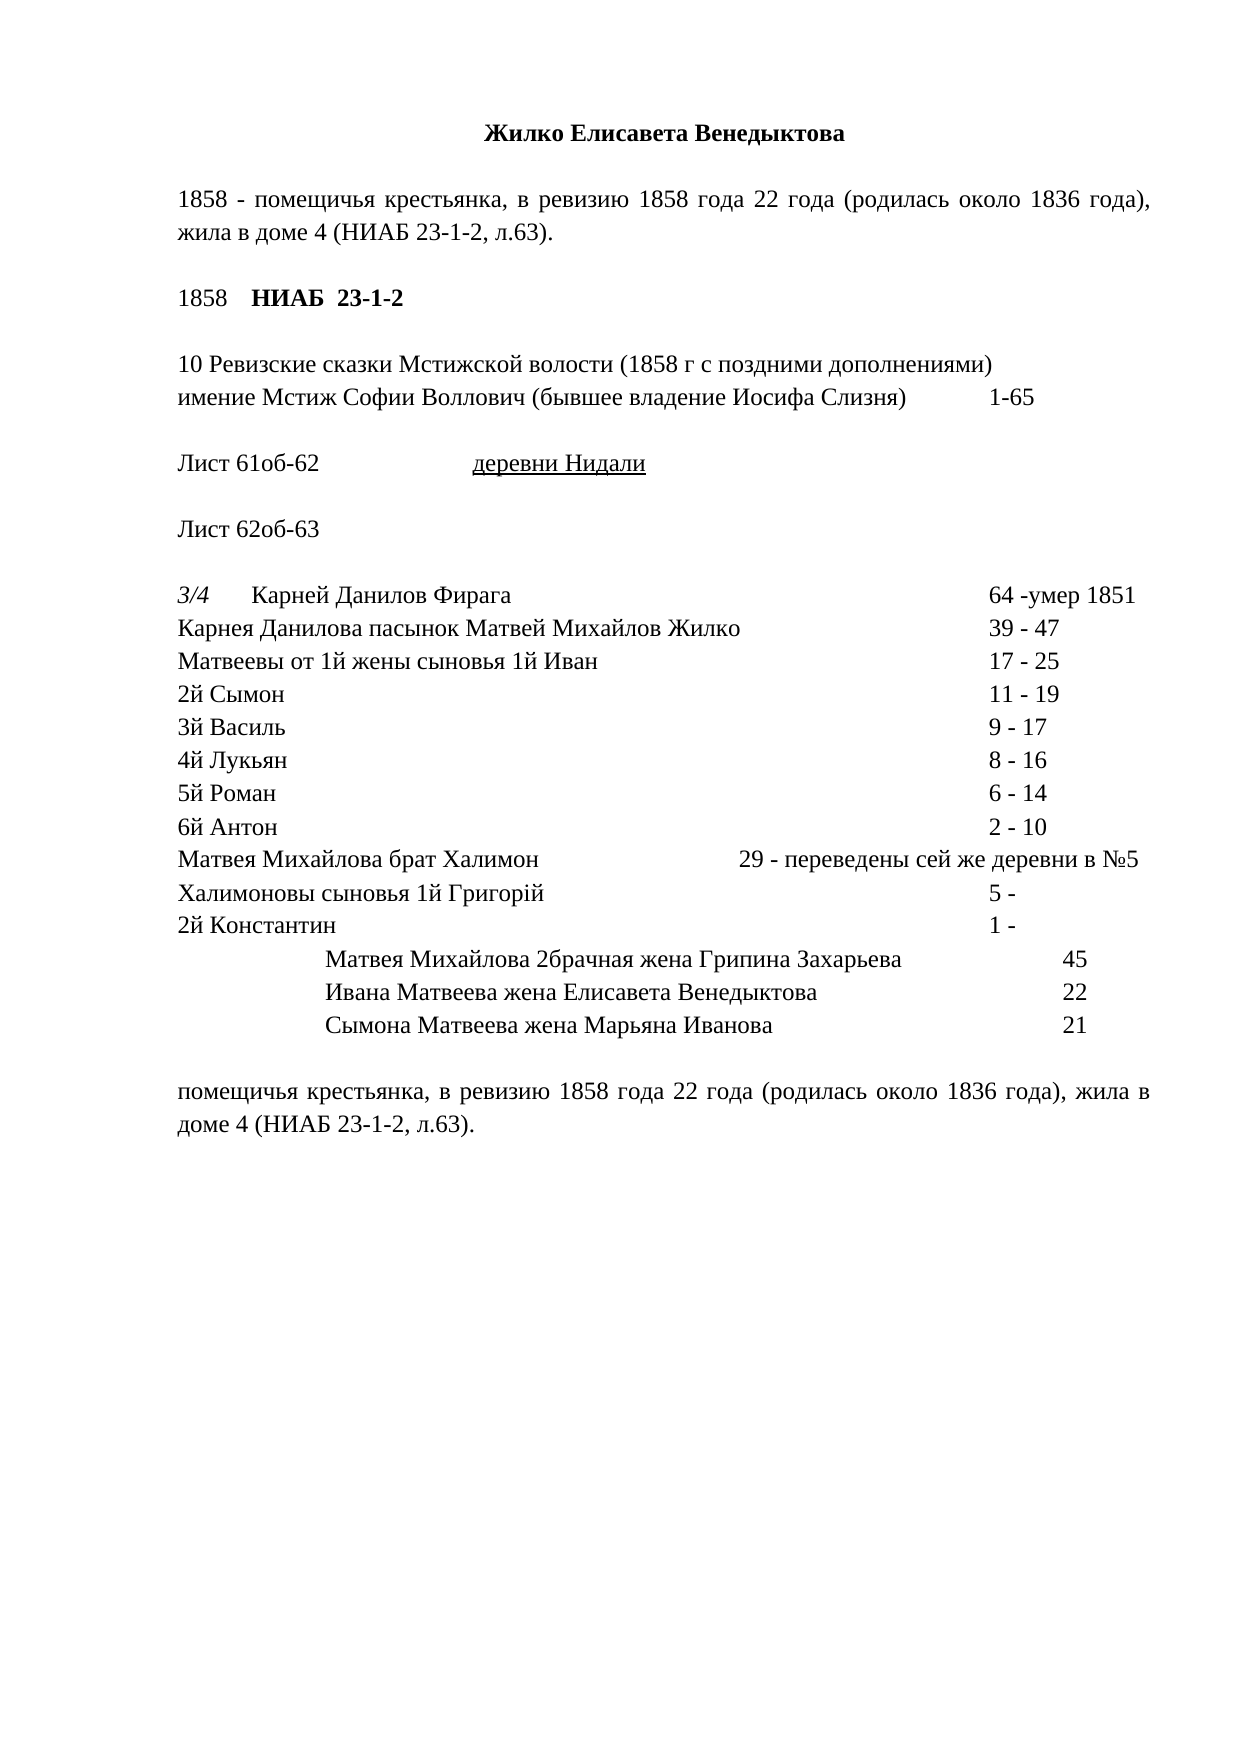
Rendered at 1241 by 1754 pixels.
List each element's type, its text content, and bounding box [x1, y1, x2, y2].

text 4й Лукьян 8 - 16 [177, 746, 1152, 774]
text 10 Ревизские сказки Мстижской волости (1858 г с поздними дополнениями) [177, 349, 1152, 378]
text 1858 - помещичья крестьянка, в ревизию 1858 года 22 года (родилась около 1836 года), жила в доме 4 (НИАБ 23-1-2, л.63). [177, 184, 1152, 246]
text Лист 61об-62 деревни Нидали [177, 448, 1152, 477]
text Матвеевы от 1й жены сыновья 1й Иван 17 - 25 [177, 646, 1152, 675]
text Жилко Елисавета Венедыктова [177, 118, 1152, 147]
text помещичья крестьянка, в ревизию 1858 года 22 года (родилась около 1836 года), жила в доме 4 (НИАБ 23-1-2, л.63). [177, 1076, 1152, 1137]
text имение Мстиж Софии Воллович (бывшее владение Иосифа Слизня) 1-65 [177, 382, 1152, 411]
text Матвея Михайлова 2брачная жена Грипина Захарьева 45 [177, 944, 1152, 972]
text Сымона Матвеева жена Марьяна Иванова 21 [177, 1010, 1152, 1038]
text 2й Константин 1 - [177, 911, 1152, 939]
text 3/4 Карней Данилов Фирага 64 -умер 1851 [177, 580, 1152, 609]
text Ивана Матвеева жена Елисавета Венедыктова 22 [177, 977, 1152, 1005]
text 3й Василь 9 - 17 [177, 712, 1152, 741]
text Карнея Данилова пасынок Матвей Михайлов Жилко 39 - 47 [177, 613, 1152, 642]
text Матвея Михайлова брат Халимон 29 - переведены сей же деревни в №5 [177, 844, 1152, 873]
text 2й Сымон 11 - 19 [177, 679, 1152, 708]
text 6й Антон 2 - 10 [177, 812, 1152, 840]
text Лист 62об-63 [177, 514, 1152, 543]
text 1858 НИАБ 23-1-2 [177, 283, 1152, 312]
text 5й Роман 6 - 14 [177, 778, 1152, 807]
text Халимоновы сыновья 1й Григорiй 5 - [177, 878, 1152, 906]
